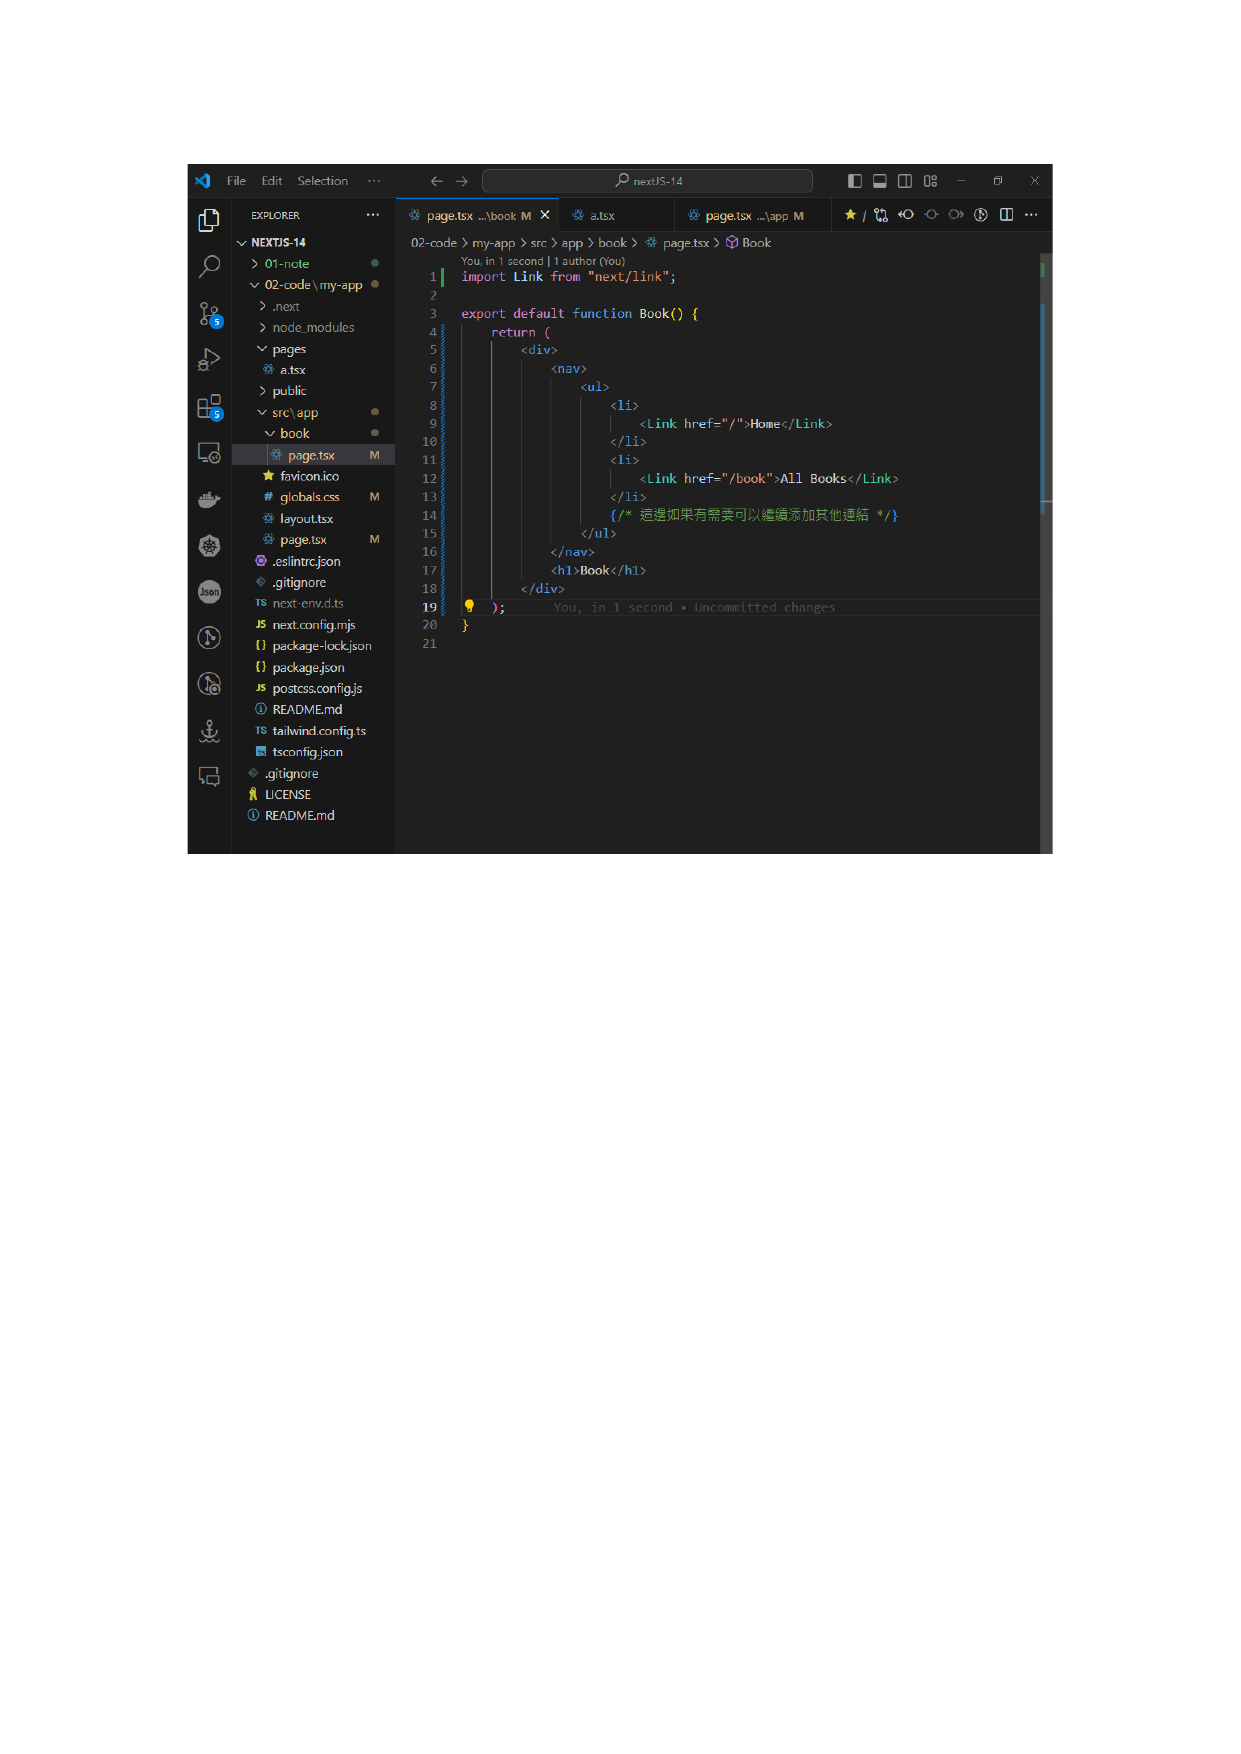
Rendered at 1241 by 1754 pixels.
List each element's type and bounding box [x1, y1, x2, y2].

picture [187, 164, 1053, 854]
